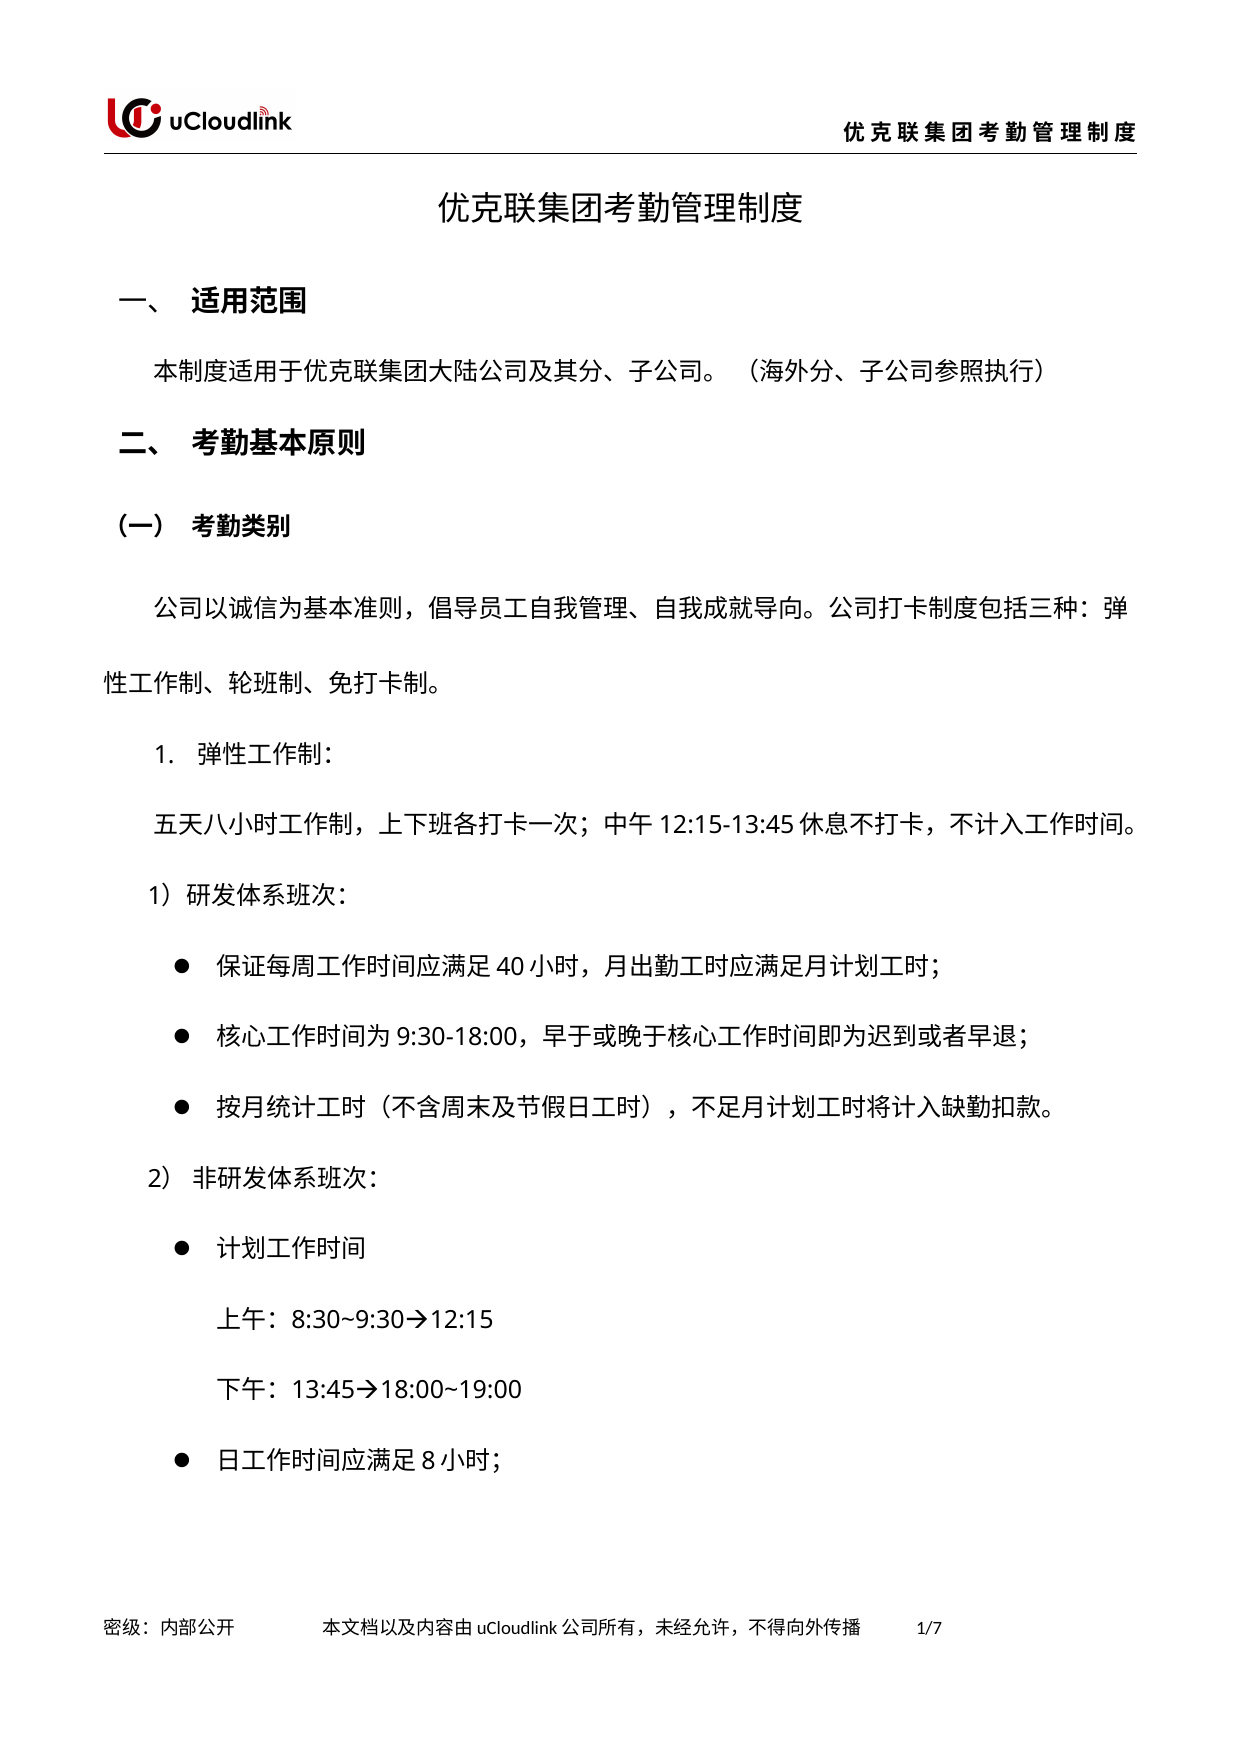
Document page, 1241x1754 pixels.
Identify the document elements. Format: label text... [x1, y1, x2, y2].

text 上午：8:30~9:3012:15 [172, 1285, 1137, 1350]
picture [103, 88, 296, 141]
text 下午：13:4518:00~19:00 [172, 1356, 1137, 1421]
text 本制度适用于优克联集团大陆公司及其分、子公司。 （海外分、子公司参照执行） [103, 337, 1137, 402]
subtitle 考勤类别 [103, 492, 1137, 557]
list 日工作时间应满足8小时； [172, 1426, 1137, 1491]
list 按月统计工时（不含周末及节假日工时），不足月计划工时将计入缺勤扣款。 [172, 1073, 1137, 1138]
list 计划工作时间 [172, 1214, 1137, 1279]
text 五天八小时工作制，上下班各打卡一次；中午12:15-13:45休息不打卡，不计入工作时间。 [103, 791, 1137, 856]
list 保证每周工作时间应满足40小时，月出勤工时应满足月计划工时； [172, 932, 1137, 997]
list 核心工作时间为9:30-18:00，早于或晚于核心工作时间即为迟到或者早退； [172, 1002, 1137, 1067]
list 弹性工作制： [153, 720, 1137, 785]
subtitle 考勤基本原则 [118, 408, 1137, 473]
text 2） 非研发体系班次： [103, 1144, 1137, 1209]
text 1）研发体系班次： [103, 861, 1137, 926]
subtitle 优克联集团考勤管理制度 [103, 174, 1137, 239]
text 公司以诚信为基本准则，倡导员工自我管理、自我成就导向。公司打卡制度包括三种：弹性工作制、轮班制、免打卡制。 [103, 574, 1137, 714]
subtitle 适用范围 [118, 266, 1137, 331]
